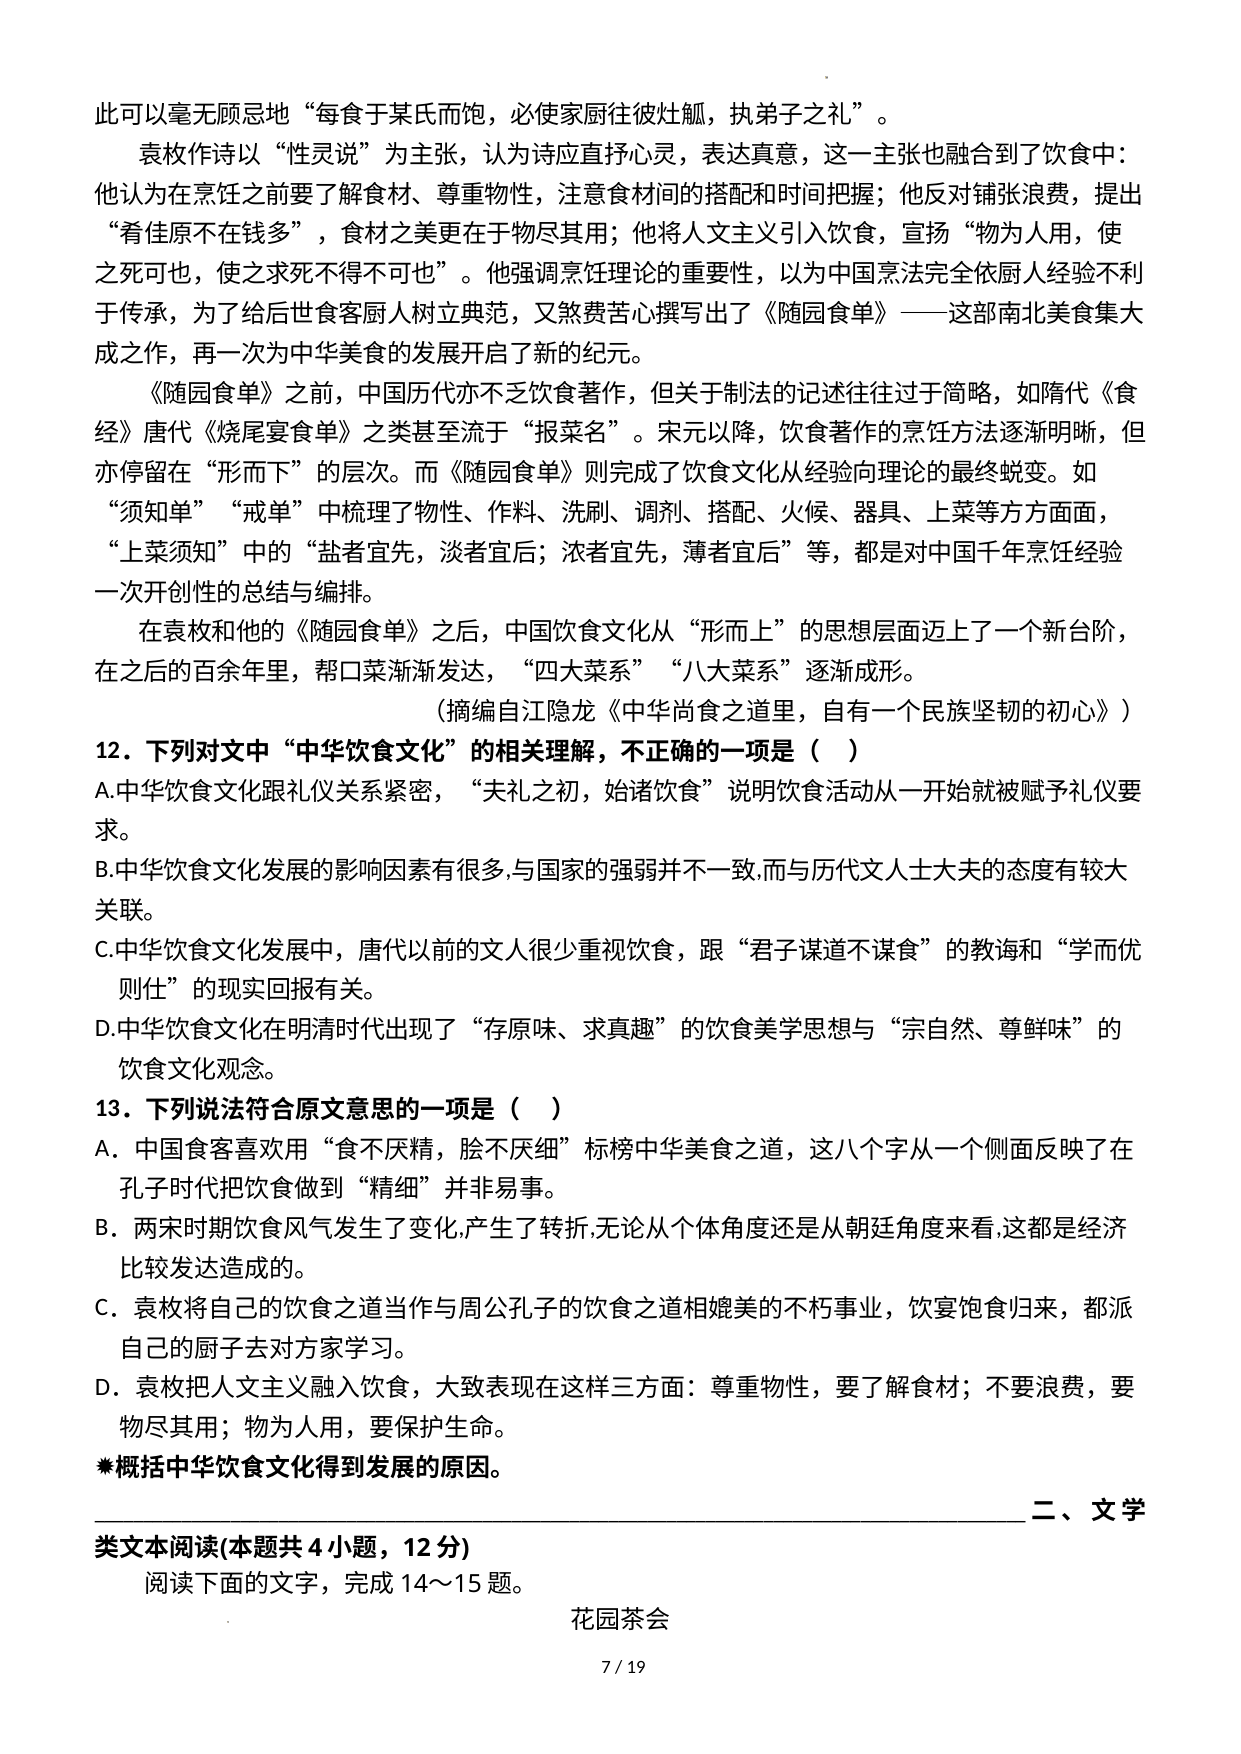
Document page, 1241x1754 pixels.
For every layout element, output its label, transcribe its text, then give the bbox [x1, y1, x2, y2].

text D．袁枚把人文主义融入饮食，大致表现在这样三方面：尊重物性，要了解食材；不要浪费，要物尽其用；物为人用，要保护生命。 [94, 1368, 1146, 1444]
text C．袁枚将自己的饮食之道当作与周公孔子的饮食之道相媲美的不朽事业，饮宴饱食归来，都派自己的厨子去对方家学习。 [94, 1288, 1146, 1364]
text 阅读下面的文字，完成14～15题。 [94, 1563, 1146, 1599]
text B．两宋时期饮食风气发生了变化,产生了转折,无论从个体角度还是从朝廷角度来看,这都是经济比较发达造成的。 [94, 1209, 1146, 1285]
text ✹概括中华饮食文化得到发展的原因。 [94, 1447, 1146, 1484]
text 13．下列说法符合原文意思的一项是（ ） [94, 1089, 1146, 1126]
text A．中国食客喜欢用“食不厌精，脍不厌细”标榜中华美食之道，这八个字从一个侧面反映了在孔子时代把饮食做到“精细”并非易事。 [94, 1129, 1146, 1205]
text 在袁枚和他的《随园食单》之后，中国饮食文化从“形而上”的思想层面迈上了一个新台阶，在之后的百余年里，帮口菜渐渐发达，“四大菜系”“八大菜系”逐渐成形。 [94, 612, 1146, 688]
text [94, 94, 1146, 131]
text 袁枚作诗以“性灵说”为主张，认为诗应直抒心灵，表达真意，这一主张也融合到了饮食中：他认为在烹饪之前要了解食材、尊重物性，注意食材间的搭配和时间把握；他反对铺张浪费，提出“肴佳原不在钱多”，食材之美更在于物尽其用；他将人文主义引入饮食，宣扬“物为人用，使之死可也，使之求死不得不可也”。他强调烹饪理论的重要性，以为中国烹法完全依厨人经验不利于传承，为了给后世食客厨人树立典范，又煞费苦心撰写出了《随园食单》——这部南北美食集大成之作，再一次为中华美食的发展开启了新的纪元。 [94, 134, 1146, 369]
text （摘编自江隐龙《中华尚食之道里，自有一个民族坚韧的初心》） [94, 691, 1146, 728]
text A.中华饮食文化跟礼仪关系紧密，“夫礼之初，始诸饮食”说明饮食活动从一开始就被赋予礼仪要求。 [94, 771, 1146, 847]
text 《随园食单》之前，中国历代亦不乏饮食著作，但关于制法的记述往往过于简略，如隋代《食经》唐代《烧尾宴食单》之类甚至流于“报菜名”。宋元以降，饮食著作的烹饪方法逐渐明晰，但亦停留在“形而下”的层次。而《随园食单》则完成了饮食文化从经验向理论的最终蜕变。如“须知单”“戒单”中梳理了物性、作料、洗刷、调剂、搭配、火候、器具、上菜等方方面面，“上菜须知”中的“盐者宜先，淡者宜后；浓者宜先，薄者宜后”等，都是对中国千年烹饪经验一次开创性的总结与编排。 [94, 373, 1146, 608]
text B.中华饮食文化发展的影响因素有很多,与国家的强弱并不一致,而与历代文人士大夫的态度有较大关联。 [94, 851, 1146, 927]
text ________________________________________________________________________________________________二、文学类文本阅读(本题共4小题，12分) [94, 1491, 1146, 1563]
text D.中华饮食文化在明清时代出现了“存原味、求真趣”的饮食美学思想与“宗自然、尊鲜味”的饮食文化观念。 [94, 1010, 1146, 1086]
text 12．下列对文中“中华饮食文化”的相关理解，不正确的一项是（ ） [94, 731, 1146, 767]
text 花园茶会 [94, 1599, 1146, 1636]
text C.中华饮食文化发展中，唐代以前的文人很少重视饮食，跟“君子谋道不谋食”的教诲和“学而优则仕”的现实回报有关。 [94, 930, 1146, 1006]
